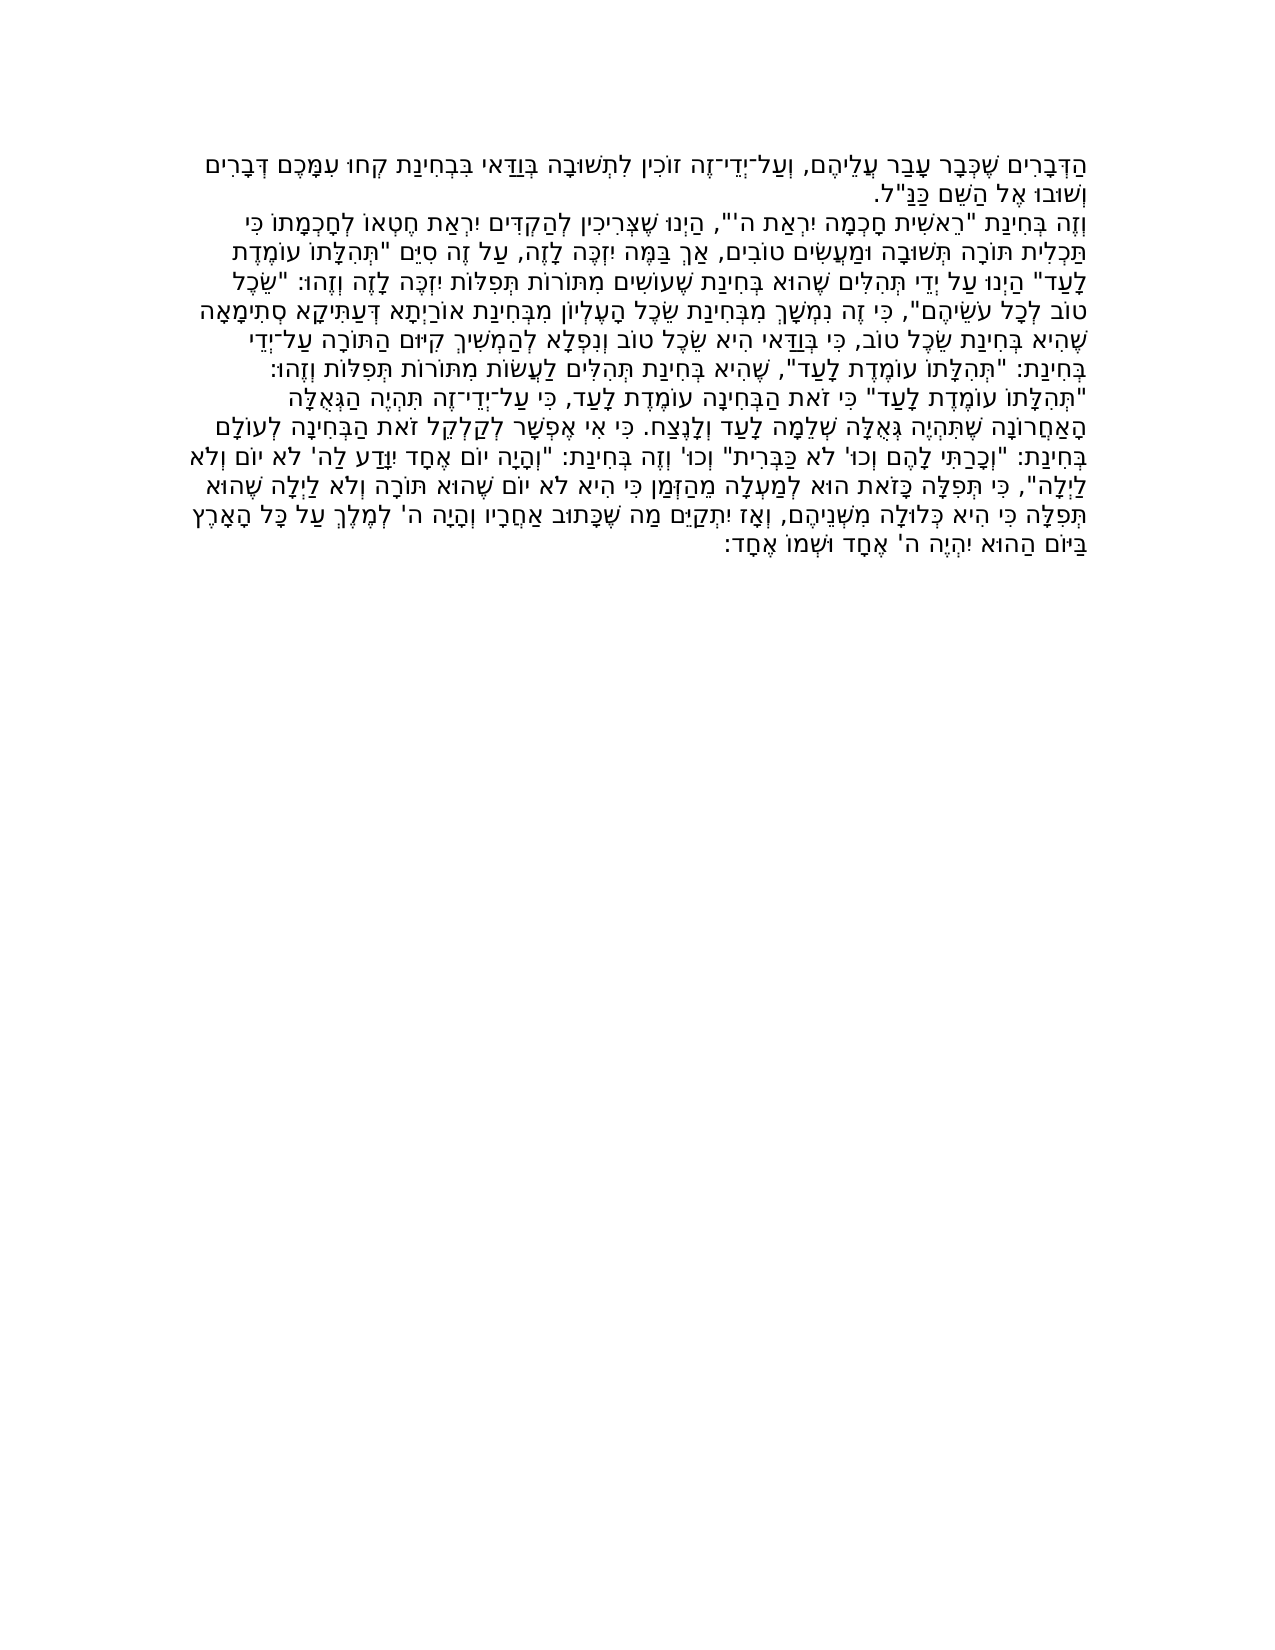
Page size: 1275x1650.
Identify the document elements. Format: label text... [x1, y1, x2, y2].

text וְזֶה בְּחִינַת "רֵאשִׁית חָכְמָה יִרְאַת ה'", הַיְנוּ שֶׁצְּרִיכִין לְהַקְדִּים יִרְאַת חֶטְאוֹ לְחָכְמָתוֹ כִּי תַּכְלִית תּוֹרָה תְּשׁוּבָה וּמַעֲשִׂים טוֹבִים, אַךְ בַּמֶּה יִזְכֶּה לָזֶה, עַל זֶה סִיֵּם "תְּהִלָּתוֹ עוֹמֶדֶת לָעַד" הַיְנוּ עַל יְדֵי תְּהִלִּים שֶׁהוּא בְּחִינַת שֶׁעוֹשִים מִתּוֹרוֹת תְּפִלּוֹת יִזְכֶּה לָזֶה וְזֶהוּ: "שֵׂכֶל טוֹב לְכָל עֹשֵׂיהֶם", כִּי זֶה נִמְשָׁךְ מִבְּחִינַת שֵׂכֶל הָעֶלְיוֹן מִבְּחִינַת אוֹרַיְתָא דְּעַתִּיקָא סְתִימָאָה שֶׁהִיא בְּחִינַת שֵׂכֶל טוֹב, כִּי בְּוַדַּאי הִיא שֵׂכֶל טוֹב וְנִפְלָא לְהַמְשִׁיךְ קִיּוּם הַתּוֹרָה עַל־יְדֵי בְּחִינַת: "תְּהִלָּתוֹ עוֹמֶדֶת לָעַד", שֶׁהִיא בְּחִינַת תְּהִלִּים לַעֲשׂוֹת מִתּוֹרוֹת תְּפִלּוֹת וְזֶהוּ: "תְּהִלָּתוֹ עוֹמֶדֶת לָעַד" כִּי זֹאת הַבְּחִינָה עוֹמֶדֶת לָעַד, כִּי עַל־יְדֵי־זֶה תִּהְיֶה הַגְּאֻלָּה הָאַחֲרוֹנָה שֶׁתִּהְיֶה גְּאֻלָּה שְׁלֵמָה לָעַד וְלָנֶצַח. כִּי אִי אֶפְשָׁר לְקַלְקֵל זֹאת הַבְּחִינָה לְעוֹלָם בְּחִינַת: "וְכָרַתִּי לָהֶם וְכוּ' לֹא כַּבְּרִית" וְכוּ' וְזֶה בְּחִינַת: "וְהָיָה יוֹם אֶחָד יִוָּדַע לַה' לֹא יוֹם וְלֹא לַיְלָה", כִּי תְּפִלָּה כָּזֹאת הוּא לְמַעְלָה מֵהַזְּמַן כִּי הִיא לֹא יוֹם שֶׁהוּא תּוֹרָה וְלֹא לַיְלָה שֶׁהוּא תְּפִלָּה כִּי הִיא כְּלוּלָה מִשְּׁנֵיהֶם, וְאָז יִתְקַיֵּם מַה שֶּׁכָּתוּב אַחֲרָיו וְהָיָה ה' לְמֶלֶךְ עַל כָּל הָאָרֶץ בַּיּוֹם הַהוּא יִהְיֶה ה' אֶחָד וּשְׁמוֹ אֶחָד: [187, 208, 1087, 558]
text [187, 150, 1087, 208]
